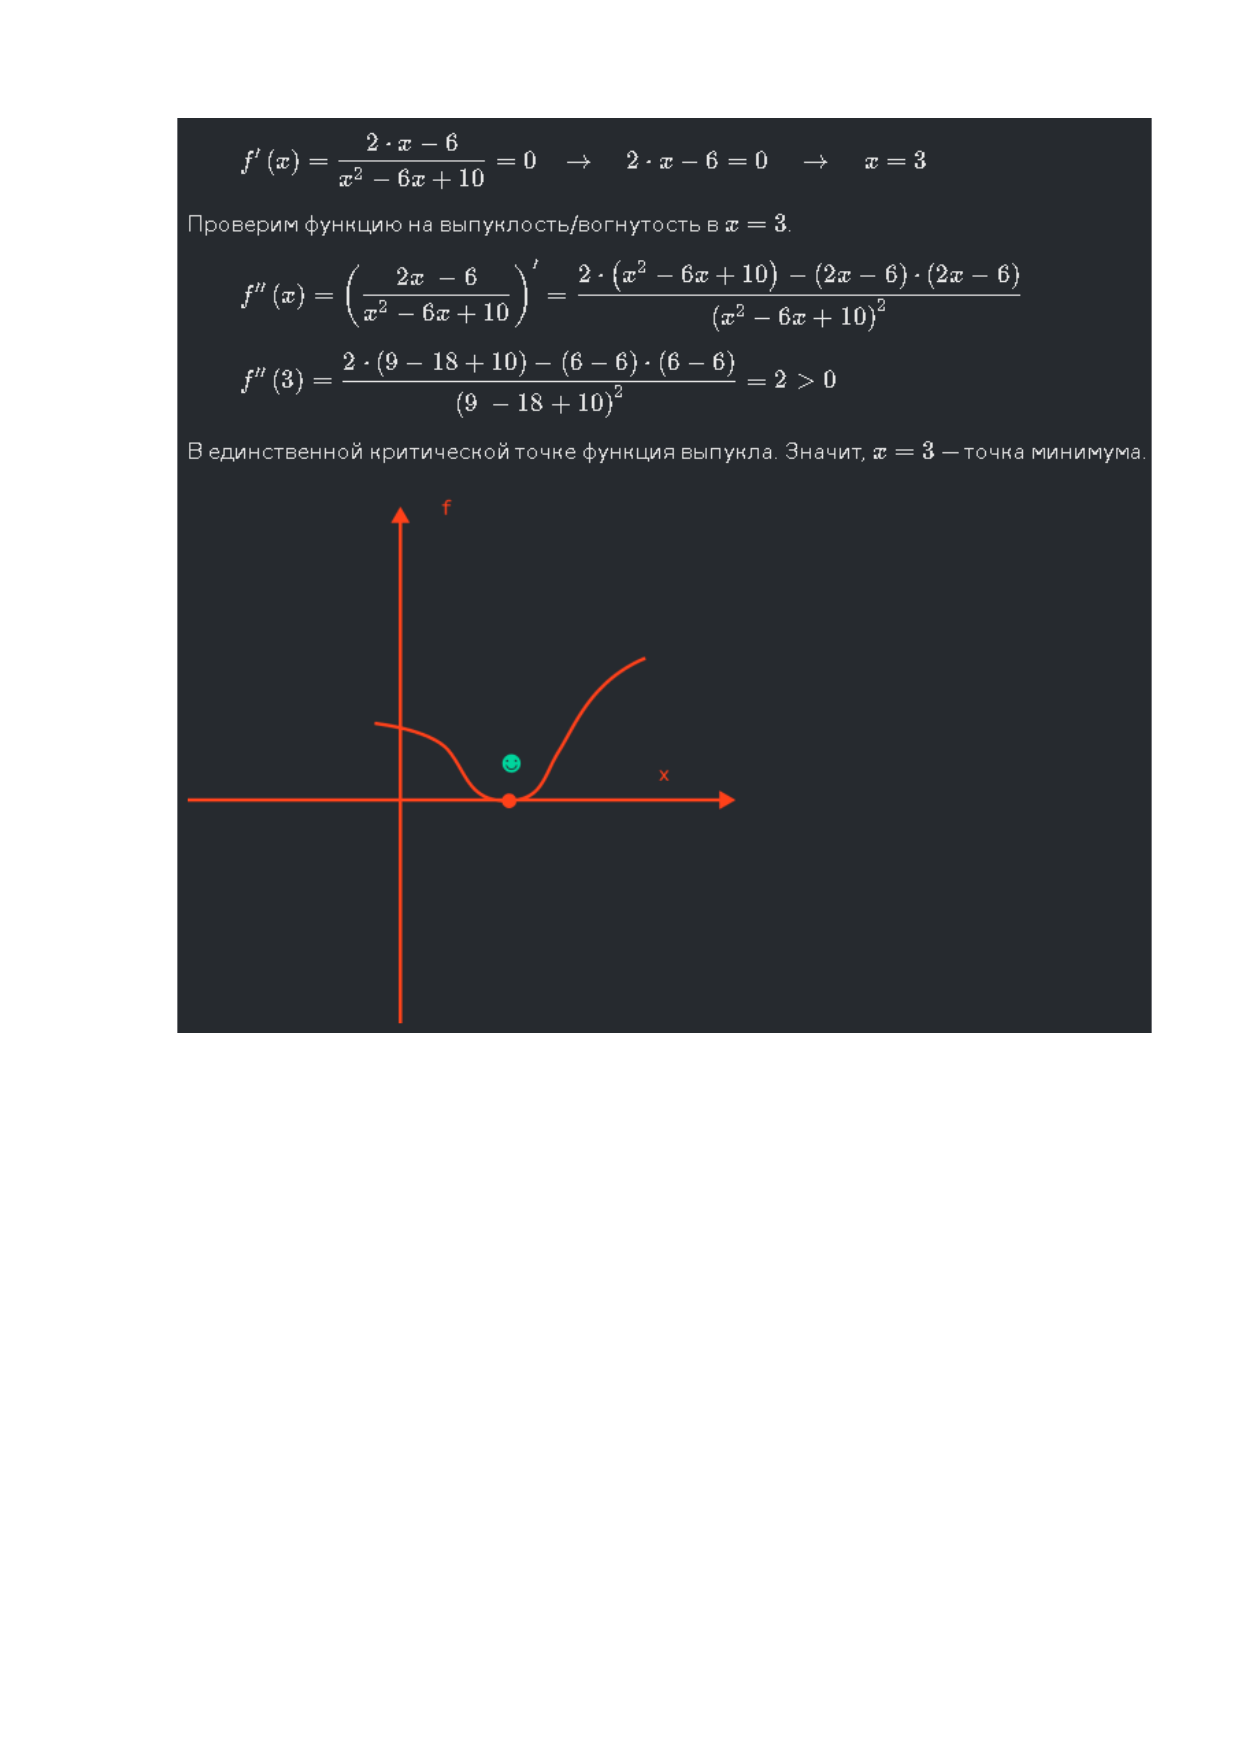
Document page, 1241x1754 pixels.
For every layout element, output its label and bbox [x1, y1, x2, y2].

picture [177, 118, 1152, 1033]
